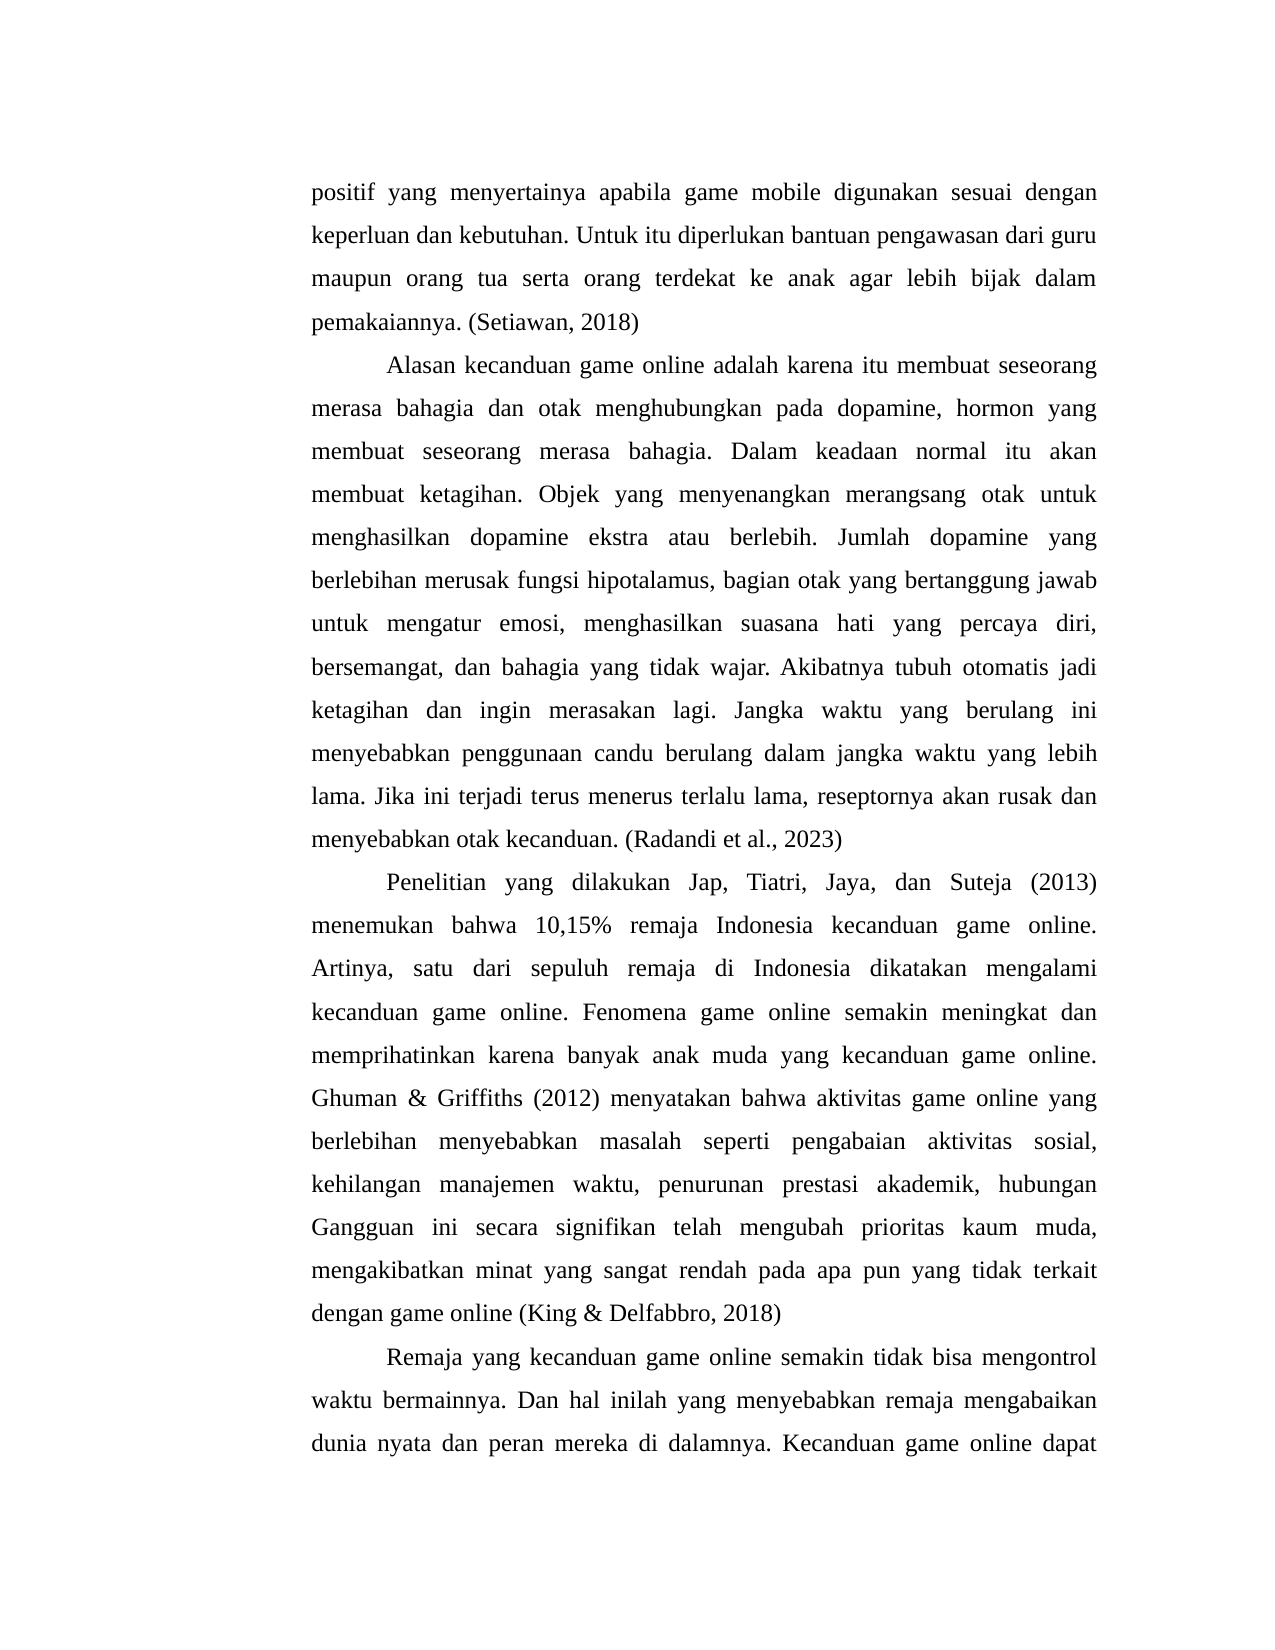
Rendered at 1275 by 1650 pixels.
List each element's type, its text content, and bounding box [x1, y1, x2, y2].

list Alasan kecanduan game online adalah karena itu membuat seseorang merasa bahagia dan otak menghubungkan pada dopamine, hormon yang membuat seseorang merasa bahagia. Dalam keadaan normal itu akan membuat ketagihan. Objek yang menyenangkan merangsang otak untuk menghasilkan dopamine ekstra atau berlebih. Jumlah dopamine yang berlebihan merusak fungsi hipotalamus, bagian otak yang bertanggung jawab untuk mengatur emosi, menghasilkan suasana hati yang percaya diri, bersemangat, dan bahagia yang tidak wajar. Akibatnya tubuh otomatis jadi ketagihan dan ingin merasakan lagi. Jangka waktu yang berulang ini menyebabkan penggunaan candu berulang dalam jangka waktu yang lebih lama. Jika ini terjadi terus menerus terlalu lama, reseptornya akan rusak dan menyebabkan otak kecanduan. (Radandi et al., 2023) [311, 350, 1098, 853]
list Penelitian yang dilakukan Jap, Tiatri, Jaya, dan Suteja (2013) menemukan bahwa 10,15% remaja Indonesia kecanduan game online. Artinya, satu dari sepuluh remaja di Indonesia dikatakan mengalami kecanduan game online. Fenomena game online semakin meningkat dan memprihatinkan karena banyak anak muda yang kecanduan game online. Ghuman & Griffiths (2012) menyatakan bahwa aktivitas game online yang berlebihan menyebabkan masalah seperti pengabaian aktivitas sosial, kehilangan manajemen waktu, penurunan prestasi akademik, hubungan Gangguan ini secara signifikan telah mengubah prioritas kaum muda, mengakibatkan minat yang sangat rendah pada apa pun yang tidak terkait dengan game online (King & Delfabbro, 2018) [311, 867, 1098, 1327]
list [311, 177, 1098, 335]
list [311, 1342, 1098, 1457]
